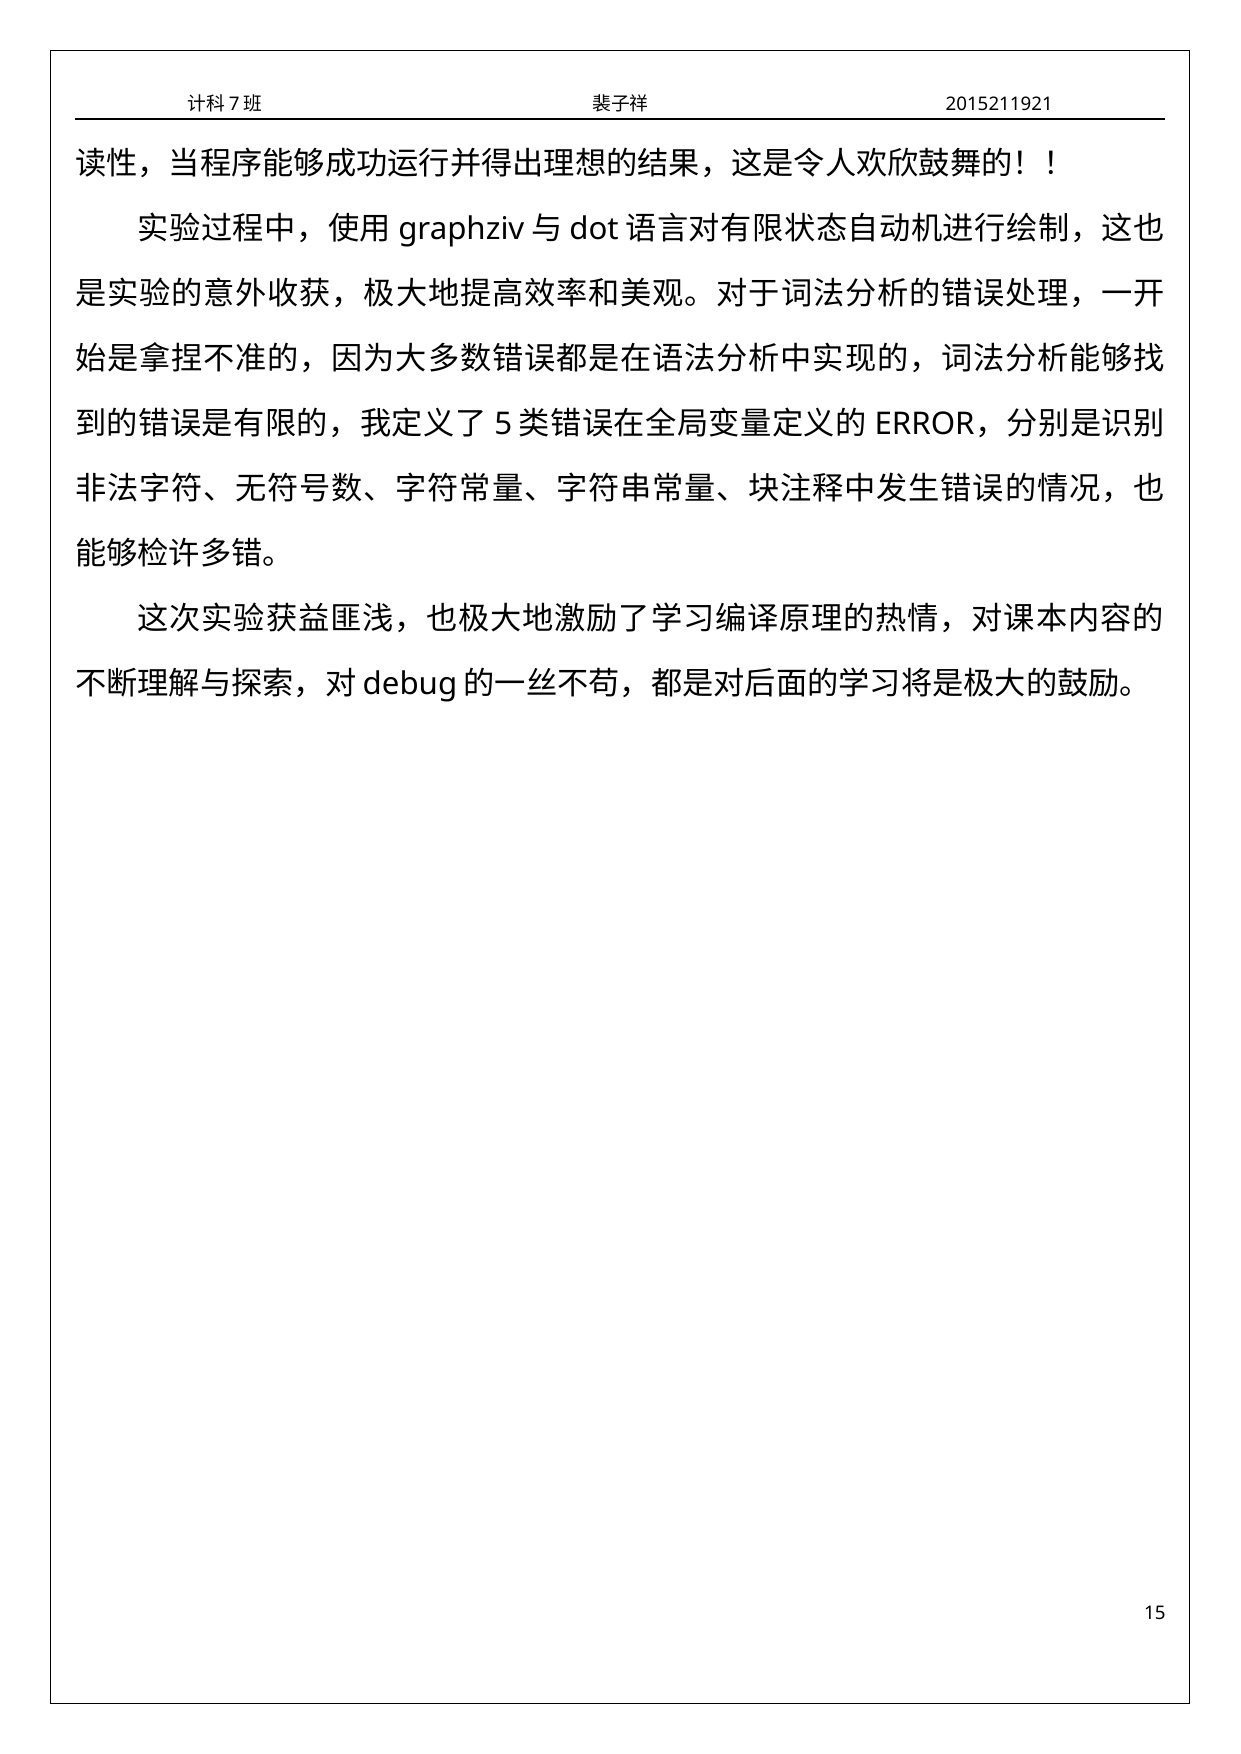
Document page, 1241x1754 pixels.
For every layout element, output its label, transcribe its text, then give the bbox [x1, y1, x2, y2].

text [75, 128, 1165, 193]
text 实验过程中，使用graphziv与dot语言对有限状态自动机进行绘制，这也是实验的意外收获，极大地提高效率和美观。对于词法分析的错误处理，一开始是拿捏不准的，因为大多数错误都是在语法分析中实现的，词法分析能够找到的错误是有限的，我定义了5类错误在全局变量定义的ERROR，分别是识别非法字符、无符号数、字符常量、字符串常量、块注释中发生错误的情况，也能够检许多错。 [75, 193, 1165, 583]
text 这次实验获益匪浅，也极大地激励了学习编译原理的热情，对课本内容的不断理解与探索，对debug的一丝不苟，都是对后面的学习将是极大的鼓励。 [75, 583, 1165, 713]
